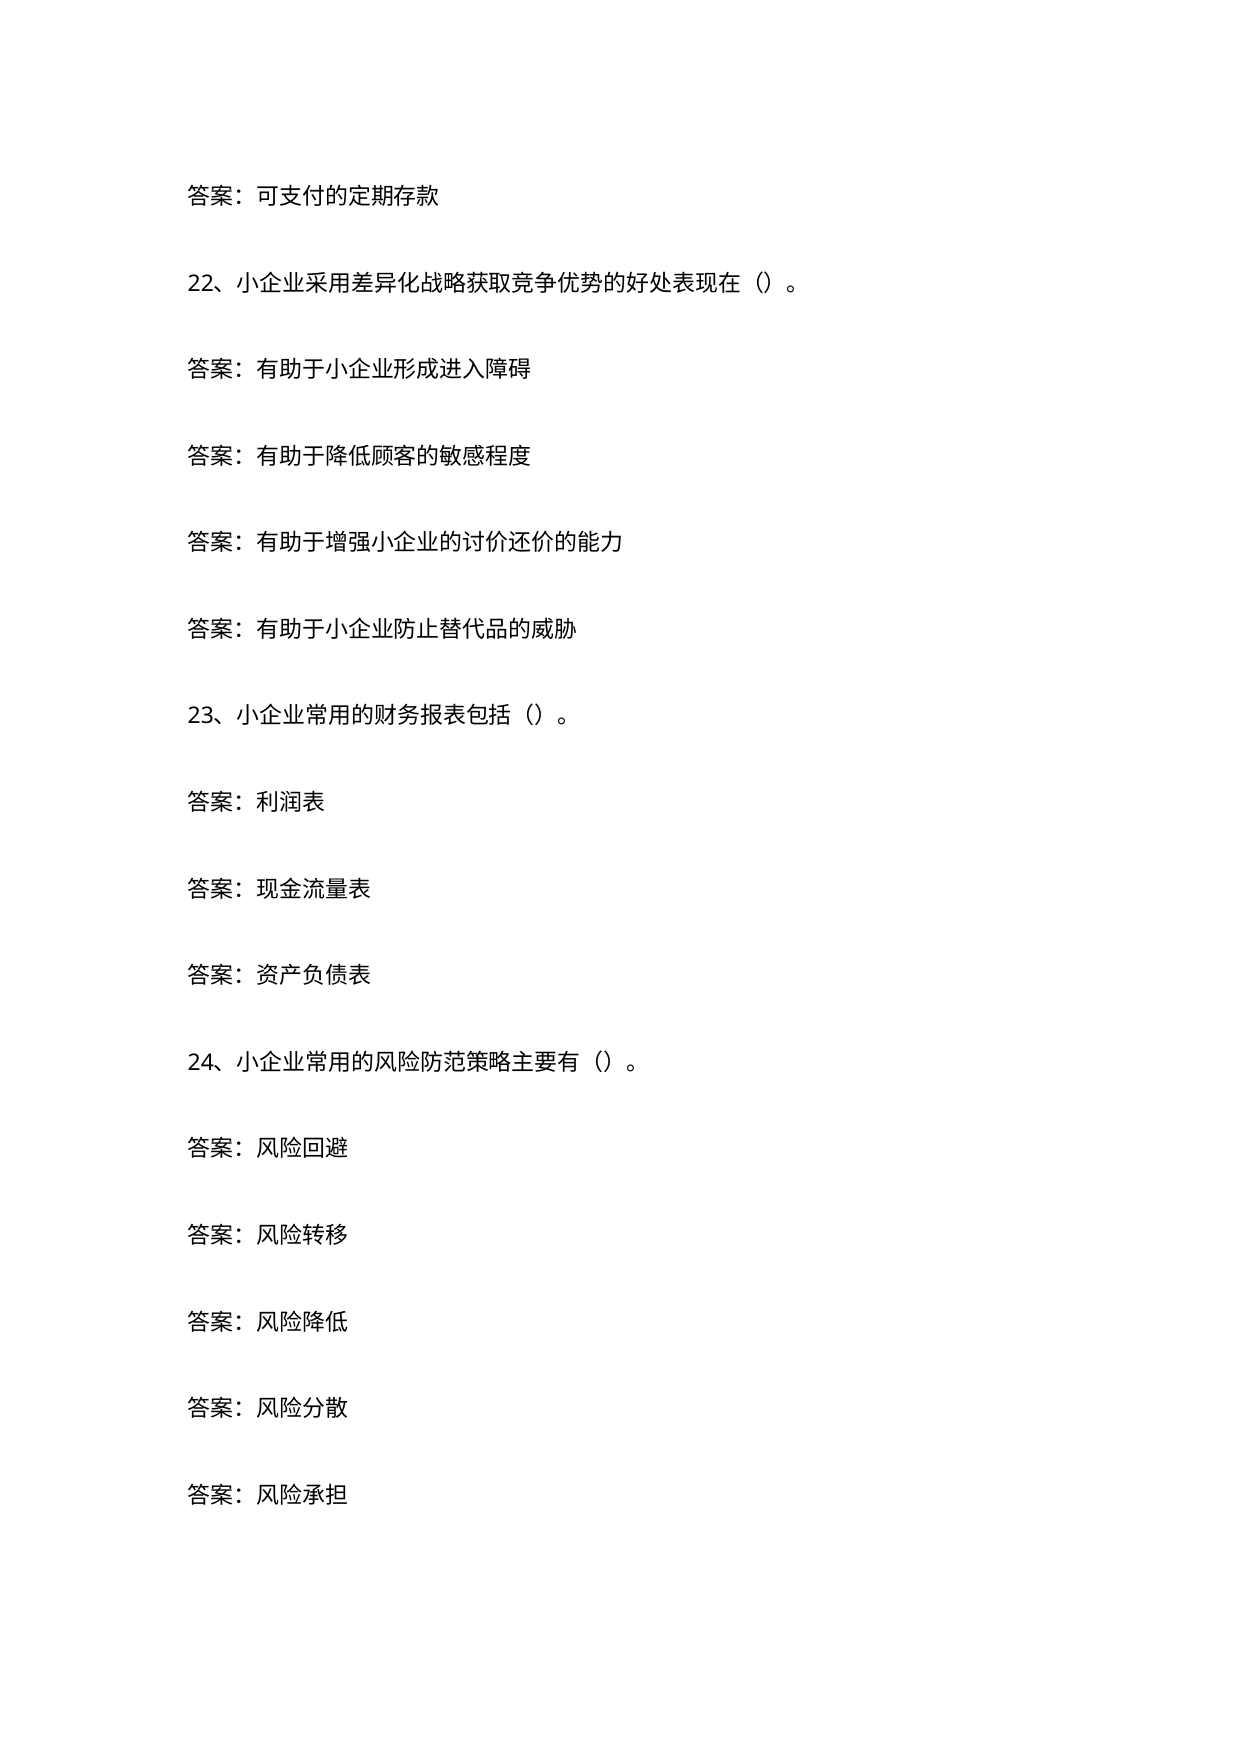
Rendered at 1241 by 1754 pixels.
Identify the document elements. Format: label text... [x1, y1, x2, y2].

text 答案：风险转移 [187, 1201, 1053, 1266]
text 答案：现金流量表 [187, 855, 1053, 920]
text 答案：资产负债表 [187, 941, 1053, 1006]
text 答案：有助于小企业形成进入障碍 [187, 335, 1053, 400]
text 答案：可支付的定期存款 [187, 162, 1053, 227]
text 答案：风险降低 [187, 1288, 1053, 1353]
text 答案：有助于降低顾客的敏感程度 [187, 422, 1053, 487]
text 答案：有助于小企业防止替代品的威胁 [187, 595, 1053, 660]
text 答案：利润表 [187, 768, 1053, 833]
text 答案：风险分散 [187, 1374, 1053, 1439]
text 23、小企业常用的财务报表包括（）。 [187, 681, 1053, 746]
text 答案：风险回避 [187, 1114, 1053, 1179]
text 答案：有助于增强小企业的讨价还价的能力 [187, 508, 1053, 573]
text 22、小企业采用差异化战略获取竞争优势的好处表现在（）。 [187, 248, 1053, 313]
text 答案：风险承担 [187, 1461, 1053, 1526]
text 24、小企业常用的风险防范策略主要有（）。 [187, 1028, 1053, 1093]
